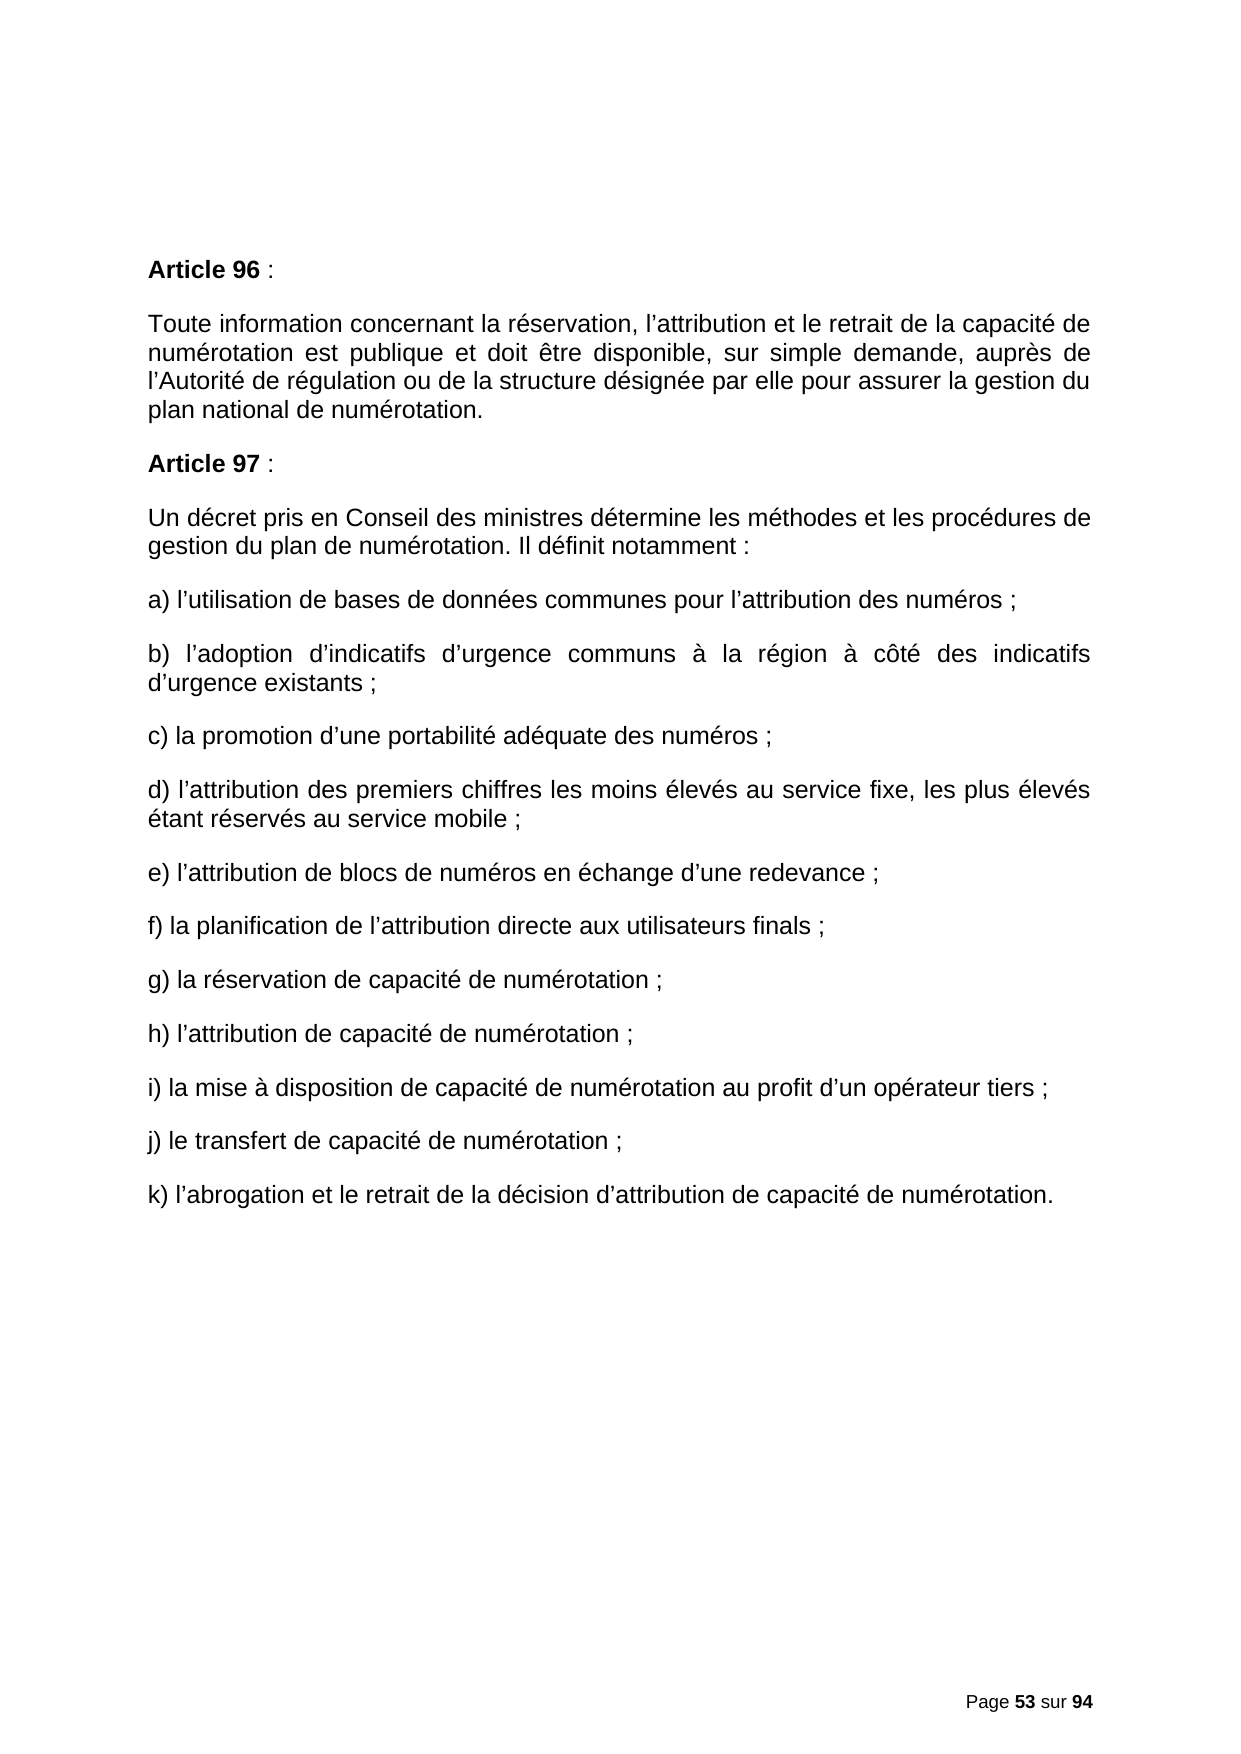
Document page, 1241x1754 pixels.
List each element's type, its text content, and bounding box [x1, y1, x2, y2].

text Article 97 : [148, 449, 1093, 478]
text k) l’abrogation et le retrait de la décision d’attribution de capacité de numérotation. [148, 1180, 1093, 1209]
text j) le transfert de capacité de numérotation ; [148, 1126, 1093, 1155]
text Toute information concernant la réservation, l’attribution et le retrait de la capacité de numérotation est publique et doit être disponible, sur simple demande, auprès de l’Autorité de régulation ou de la structure désignée par elle pour assurer la gestion du plan national de numérotation. [148, 309, 1093, 424]
text f) la planification de l’attribution directe aux utilisateurs finals ; [148, 911, 1093, 940]
text h) l’attribution de capacité de numérotation ; [148, 1019, 1093, 1048]
text i) la mise à disposition de capacité de numérotation au profit d’un opérateur tiers ; [148, 1073, 1093, 1101]
text b) l’adoption d’indicatifs d’urgence communs à la région à côté des indicatifs d’urgence existants ; [148, 639, 1093, 696]
text d) l’attribution des premiers chiffres les moins élevés au service fixe, les plus élevés étant réservés au service mobile ; [148, 775, 1093, 833]
text g) la réservation de capacité de numérotation ; [148, 965, 1093, 994]
text c) la promotion d’une portabilité adéquate des numéros ; [148, 721, 1093, 750]
text Article 96 : [148, 255, 1093, 284]
text e) l’attribution de blocs de numéros en échange d’une redevance ; [148, 858, 1093, 886]
text Un décret pris en Conseil des ministres détermine les méthodes et les procédures de gestion du plan de numérotation. Il définit notamment : [148, 503, 1093, 560]
text a) l’utilisation de bases de données communes pour l’attribution des numéros ; [148, 585, 1093, 614]
